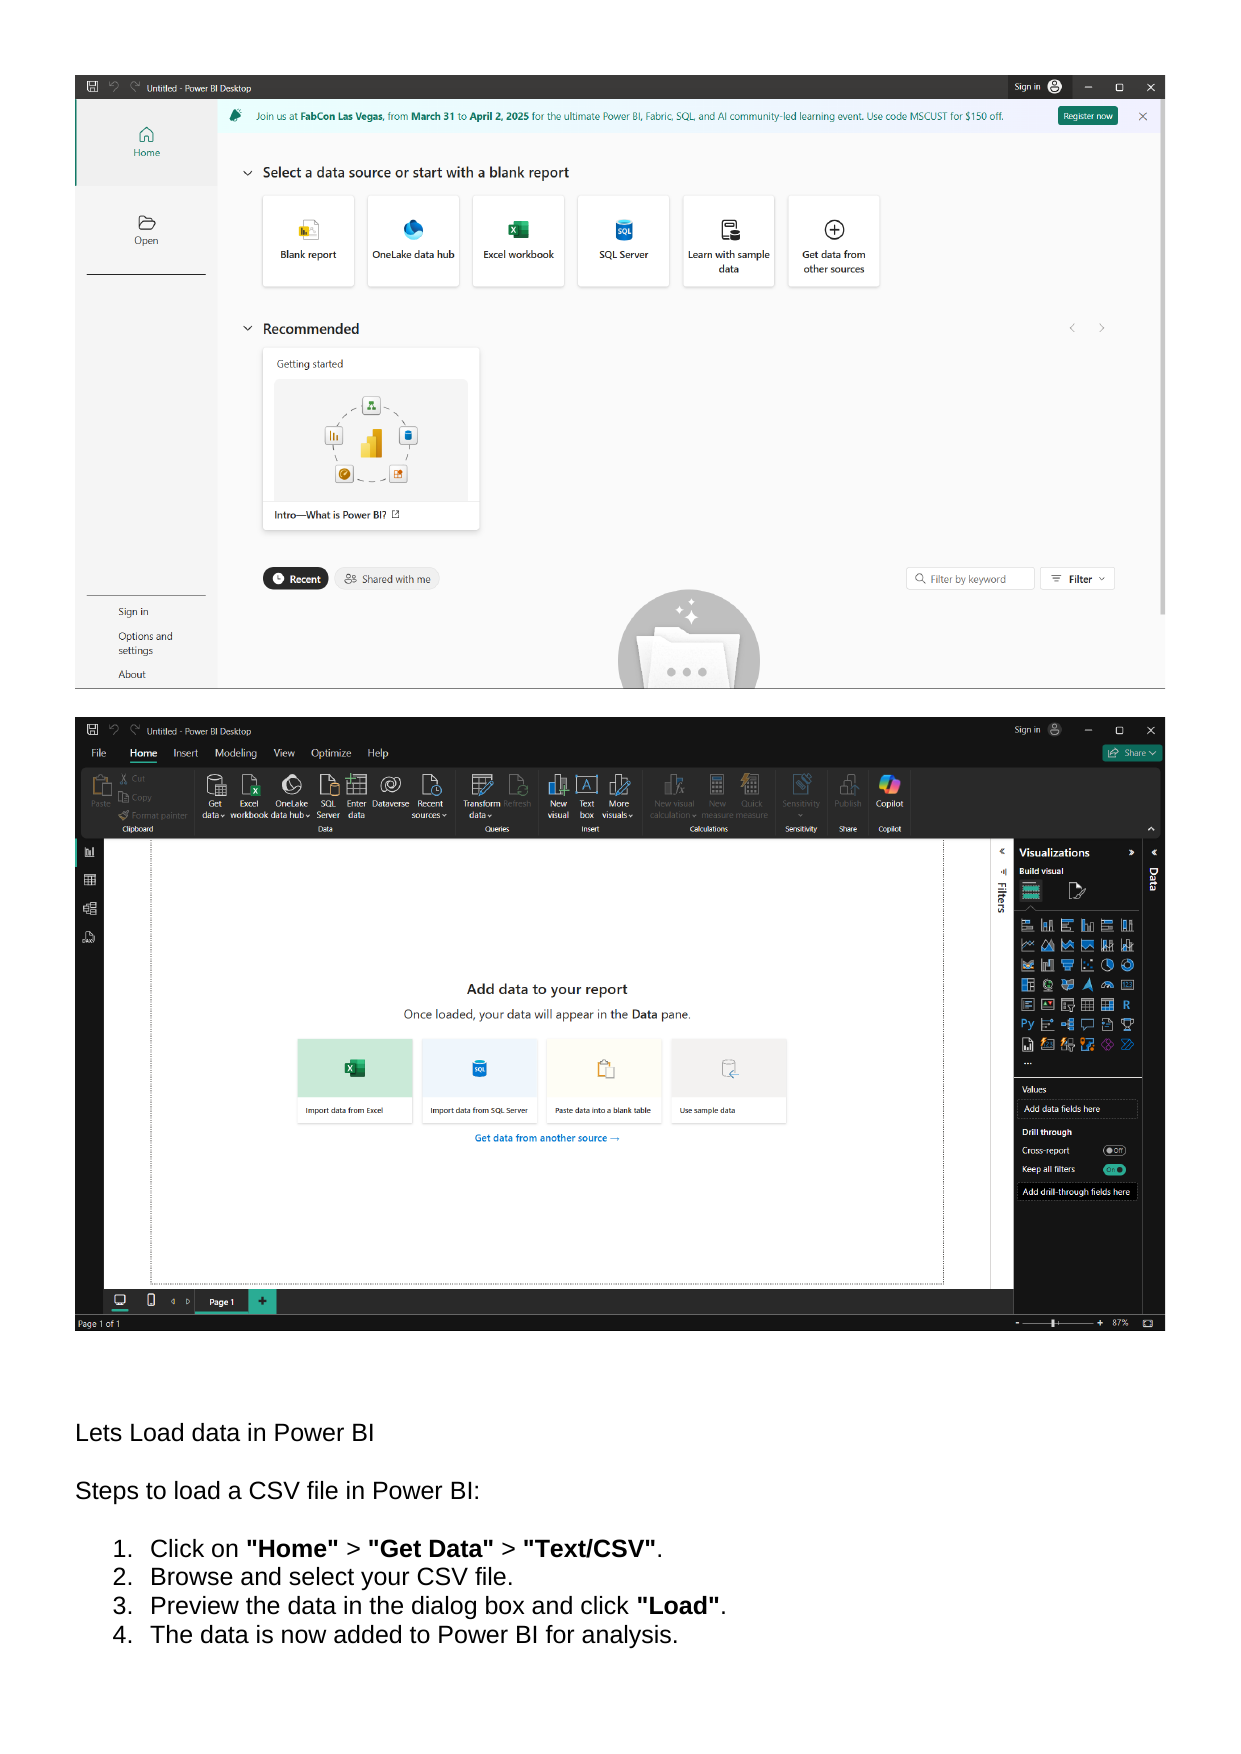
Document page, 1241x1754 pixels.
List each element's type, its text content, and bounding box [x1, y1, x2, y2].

text Lets Load data in Power BI [75, 1418, 1165, 1446]
list The data is now added to Power BI for analysis. [112, 1620, 1165, 1648]
text Steps to load a CSV file in Power BI: [75, 1476, 1165, 1504]
picture [75, 717, 1166, 1331]
picture [75, 75, 1166, 689]
list Preview the data in the dialog box and click "Load". [112, 1591, 1165, 1620]
list Browse and select your CSV file. [112, 1562, 1165, 1591]
list Click on "Home" > "Get Data" > "Text/CSV". [112, 1533, 1165, 1562]
